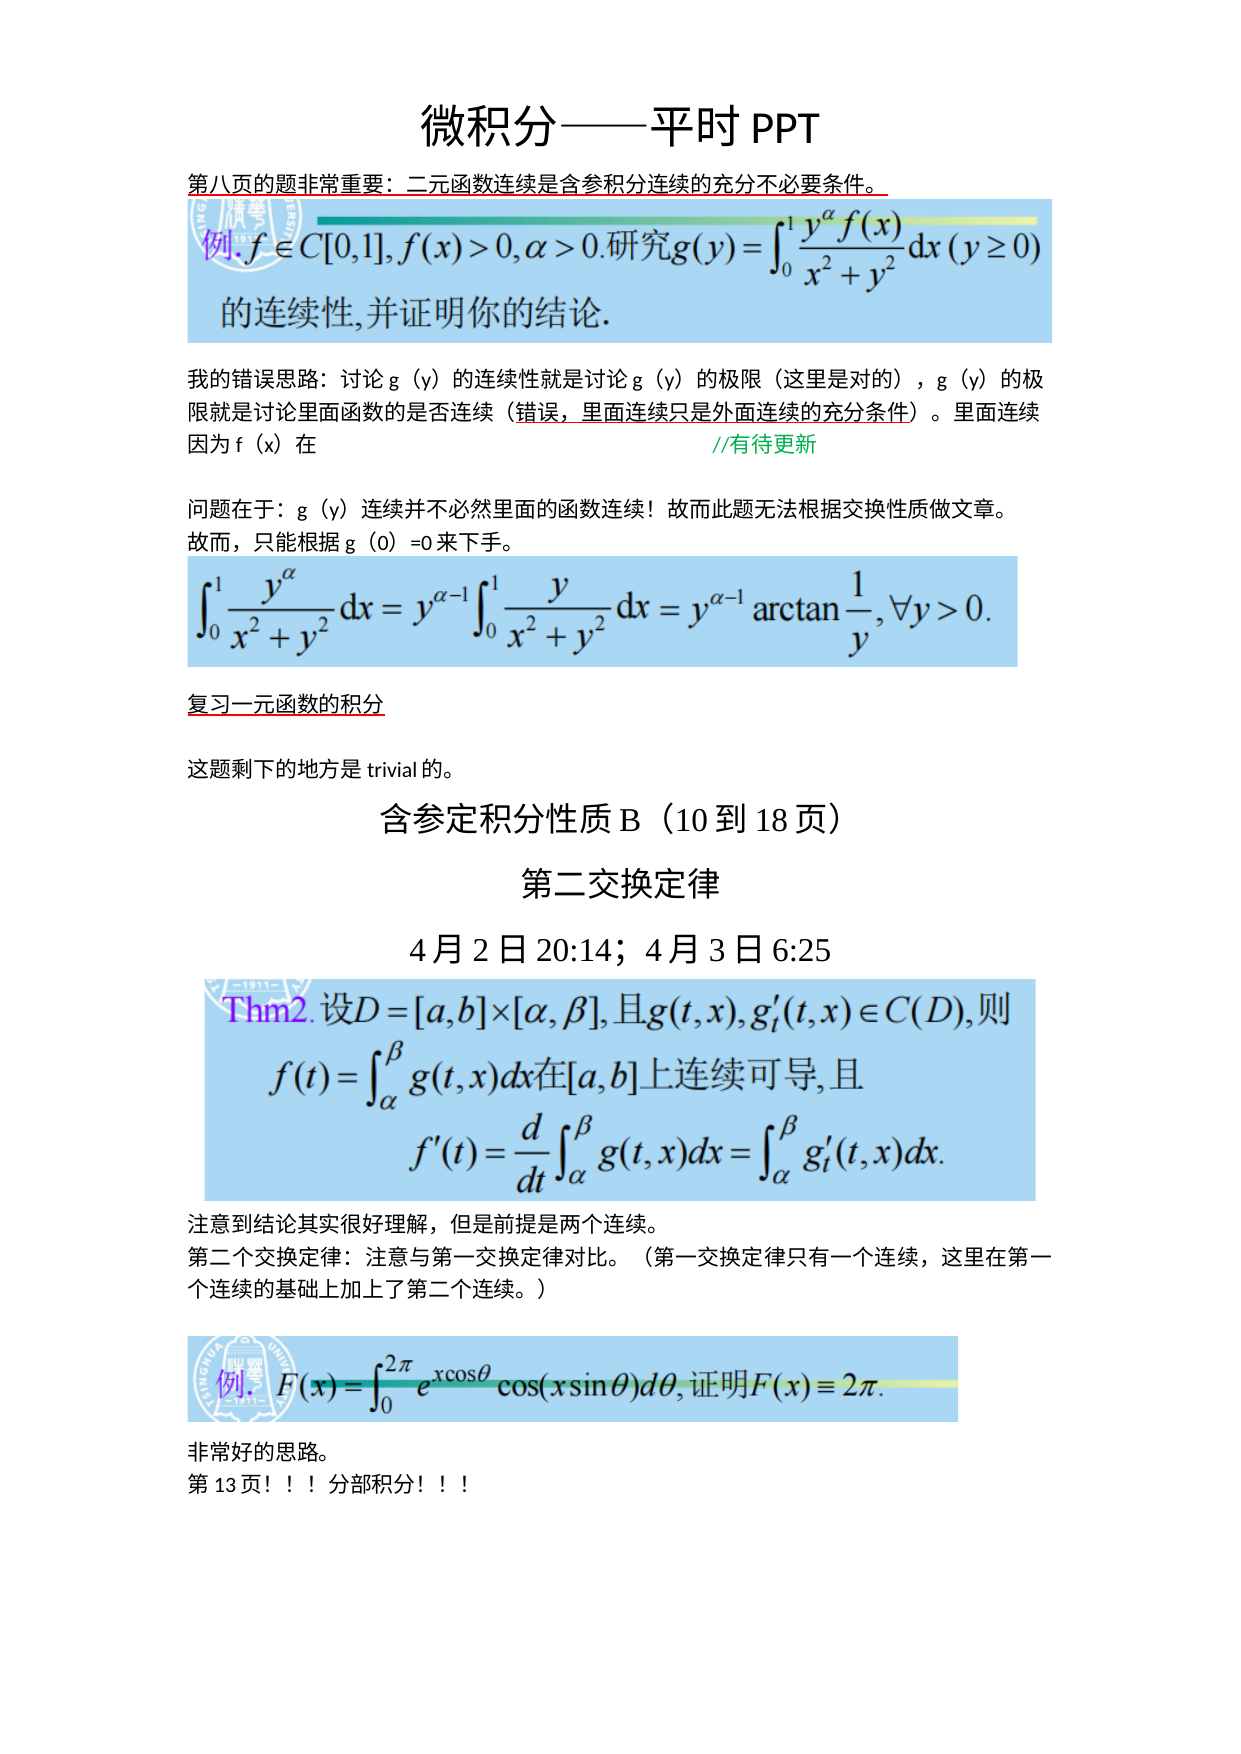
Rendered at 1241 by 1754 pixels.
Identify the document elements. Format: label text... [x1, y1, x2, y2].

list 非常好的思路。 [187, 1434, 1053, 1467]
list 第八页的题非常重要：二元函数连续是含参积分连续的充分不必要条件。 [187, 167, 1053, 199]
list 4月2日20:14；4月3日6:25 [187, 914, 1053, 979]
list 复习一元函数的积分 [187, 687, 1053, 719]
picture [187, 556, 1018, 667]
list 第二个交换定律：注意与第一交换定律对比。（第一交换定律只有一个连续，这里在第一个连续的基础上加上了第二个连续。） [187, 1239, 1053, 1304]
list 第13页！！！分部积分！！！ [187, 1467, 1053, 1499]
list 我的错误思路：讨论g（y）的连续性就是讨论g（y）的极限（这里是对的），g（y）的极限就是讨论里面函数的是否连续（错误，里面连续只是外面连续的充分条件）。里面连续因为f（x）在 //有待更新 [187, 362, 1053, 459]
list 注意到结论其实很好理解，但是前提是两个连续。 [187, 1207, 1053, 1239]
text 第二交换定律 [187, 849, 1053, 914]
text 含参定积分性质B（10到18页） [187, 784, 1053, 849]
picture [204, 979, 1036, 1201]
list 故而，只能根据g（0）=0来下手。 [187, 524, 1053, 557]
list 这题剩下的地方是trivial的。 [187, 752, 1053, 784]
list 问题在于：g（y）连续并不必然里面的函数连续！故而此题无法根据交换性质做文章。 [187, 492, 1053, 524]
picture [187, 199, 1053, 343]
picture [187, 1336, 959, 1422]
